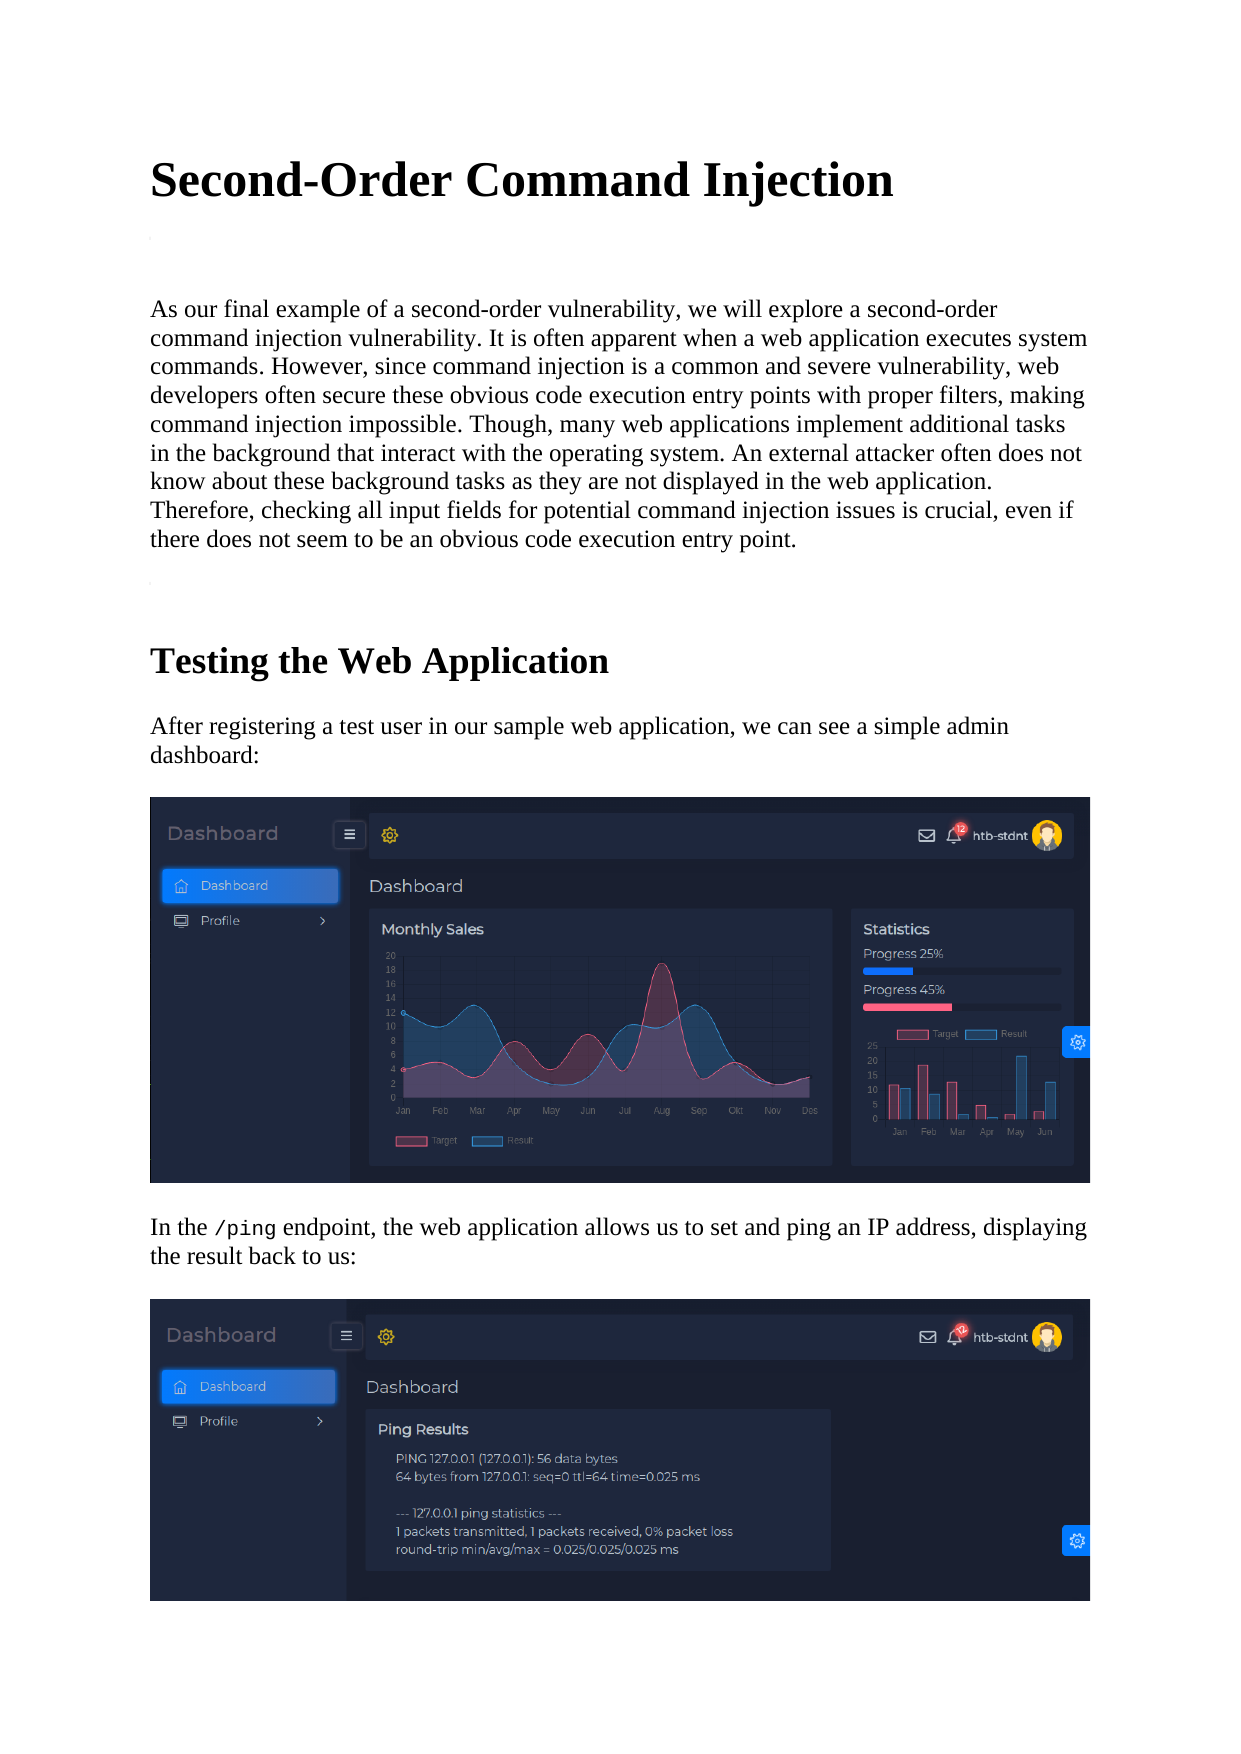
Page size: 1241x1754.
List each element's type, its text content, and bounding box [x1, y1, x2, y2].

text In the /ping endpoint, the web application allows us to set and ping an IP address, displaying the result back to us: [150, 1212, 1090, 1270]
picture [150, 797, 1091, 1183]
text Second-Order Command Injection [150, 150, 1090, 207]
picture [150, 1299, 1091, 1601]
text After registering a test user in our sample web application, we can see a simple admin dashboard: [150, 711, 1090, 769]
text Testing the Web Application [150, 639, 1090, 682]
text As our final example of a second-order vulnerability, we will explore a second-order command injection vulnerability. It is often apparent when a web application executes system commands. However, since command injection is a common and severe vulnerability, web developers often secure these obvious code execution entry points with proper filters, making command injection impossible. Though, many web applications implement additional tasks in the background that interact with the operating system. An external attacker often does not know about these background tasks as they are not displayed in the web application. Therefore, checking all input fields for potential command injection issues is crucial, even if there does not seem to be an obvious code execution entry point. [150, 294, 1090, 553]
